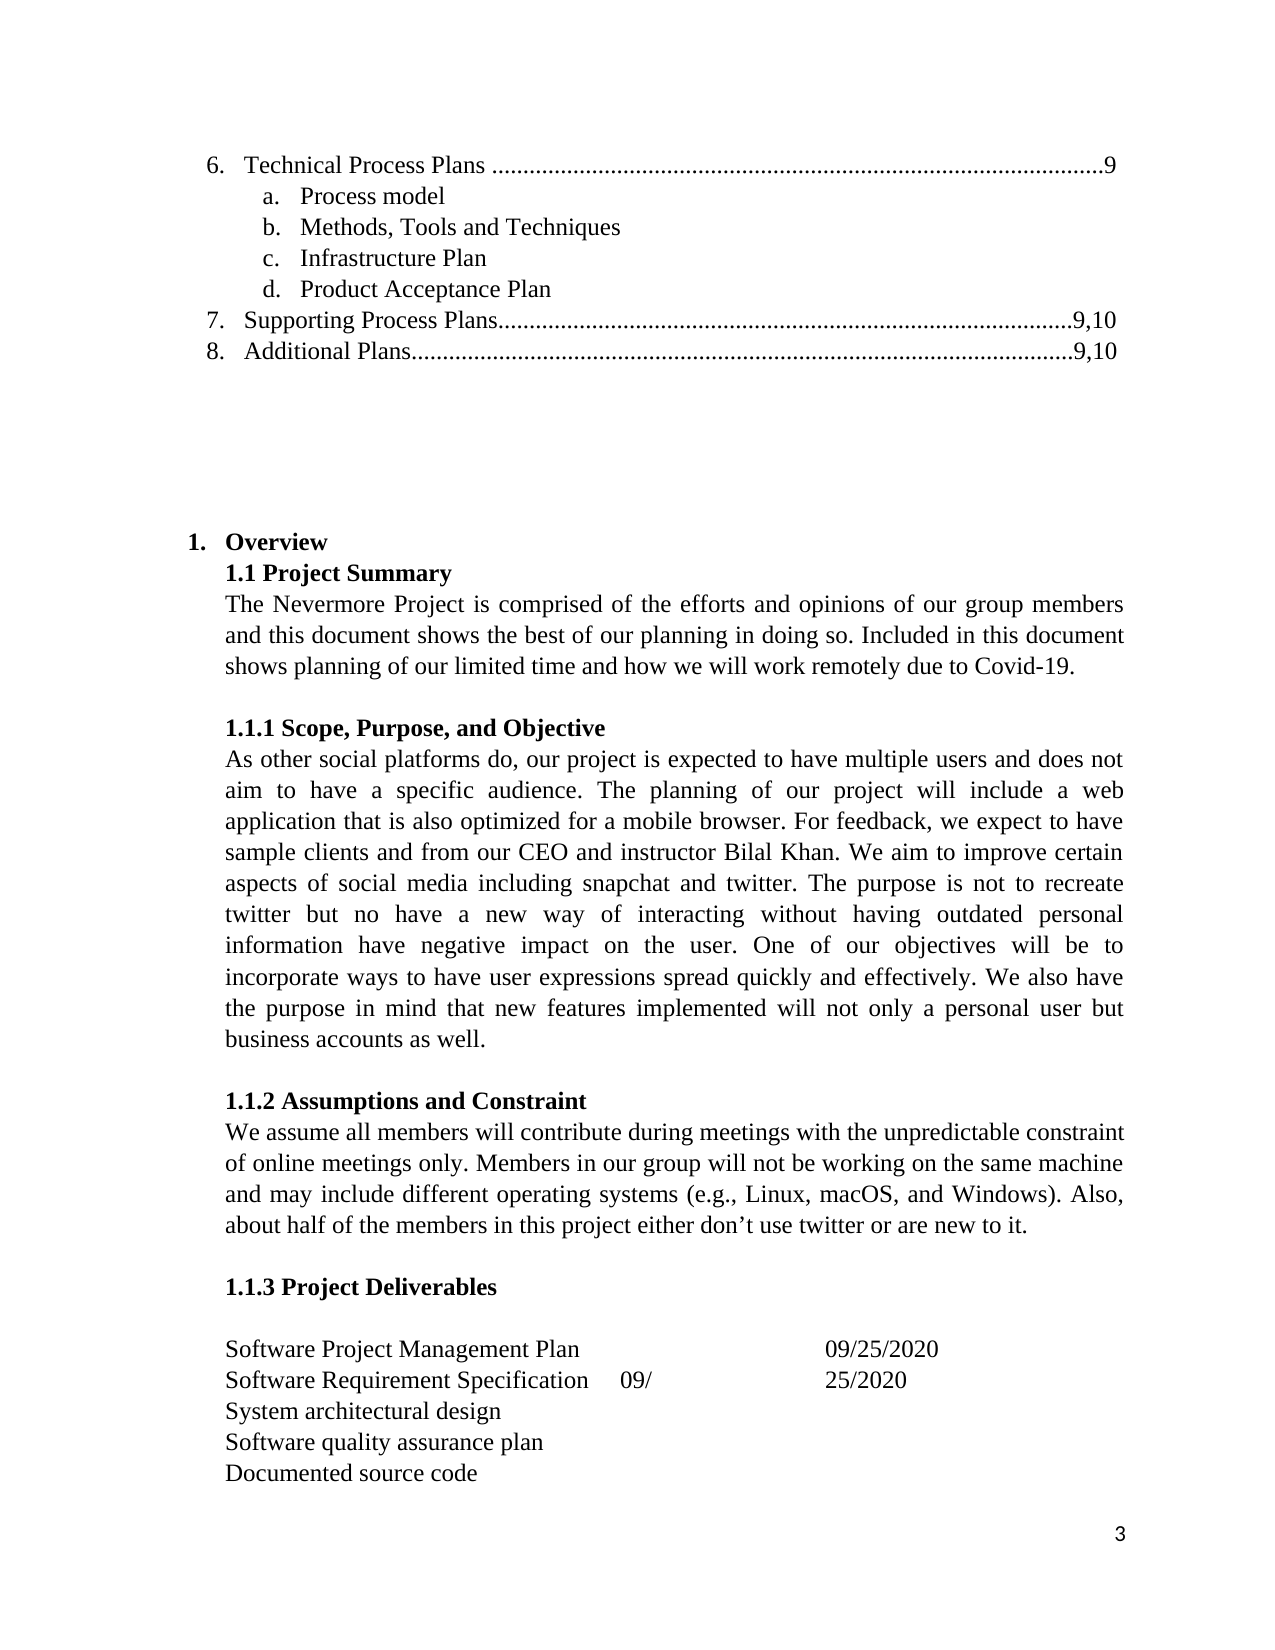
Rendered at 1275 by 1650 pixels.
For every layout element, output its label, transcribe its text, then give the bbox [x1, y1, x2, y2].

list 1.1.2 Assumptions and Constraint [225, 1086, 1125, 1114]
list 1.1.3 Project Deliverables [225, 1272, 1125, 1301]
list Additional Plans..........................................................................................................9,10 [206, 336, 1125, 365]
list Supporting Process Plans............................................................................................9,10 [206, 305, 1125, 334]
list Process model [262, 181, 1125, 210]
list Software Project Management Plan 09/25/2020 [225, 1334, 1125, 1363]
list Product Acceptance Plan [262, 274, 1125, 303]
list Software quality assurance plan [225, 1427, 1125, 1456]
list Documented source code [225, 1458, 1125, 1487]
list Technical Process Plans ..................................................................................................9 [206, 150, 1125, 179]
list Overview [187, 527, 1125, 556]
list Infrastructure Plan [262, 243, 1125, 272]
list Methods, Tools and Techniques [262, 212, 1125, 241]
list 1.1 Project Summary [225, 558, 1125, 587]
list 1.1.1 Scope, Purpose, and Objective [225, 713, 1125, 742]
list The Nevermore Project is comprised of the efforts and opinions of our group members and this document shows the best of our planning in doing so. Included in this document shows planning of our limited time and how we will work remotely due to Covid-19. [225, 589, 1125, 680]
list Software Requirement Specification 09/ 25/2020 [225, 1365, 1125, 1394]
list We assume all members will contribute during meetings with the unpredictable constraint of online meetings only. Members in our group will not be working on the same machine and may include different operating systems (e.g., Linux, macOS, and Windows). Also, about half of the members in this project either don’t use twitter or are new to it. [225, 1117, 1125, 1239]
list As other social platforms do, our project is expected to have multiple users and does not aim to have a specific audience. The planning of our project will include a web application that is also optimized for a mobile browser. For feedback, we expect to have sample clients and from our CEO and instructor Bilal Khan. We aim to improve certain aspects of social media including snapchat and twitter. The purpose is not to recreate twitter but no have a new way of interacting without having outdated personal information have negative impact on the user. One of our objectives will be to incorporate ways to have user expressions spread quickly and effectively. We also have the purpose in mind that new features implemented will not only a personal user but business accounts as well. [225, 744, 1125, 1052]
list System architectural design [225, 1396, 1125, 1425]
